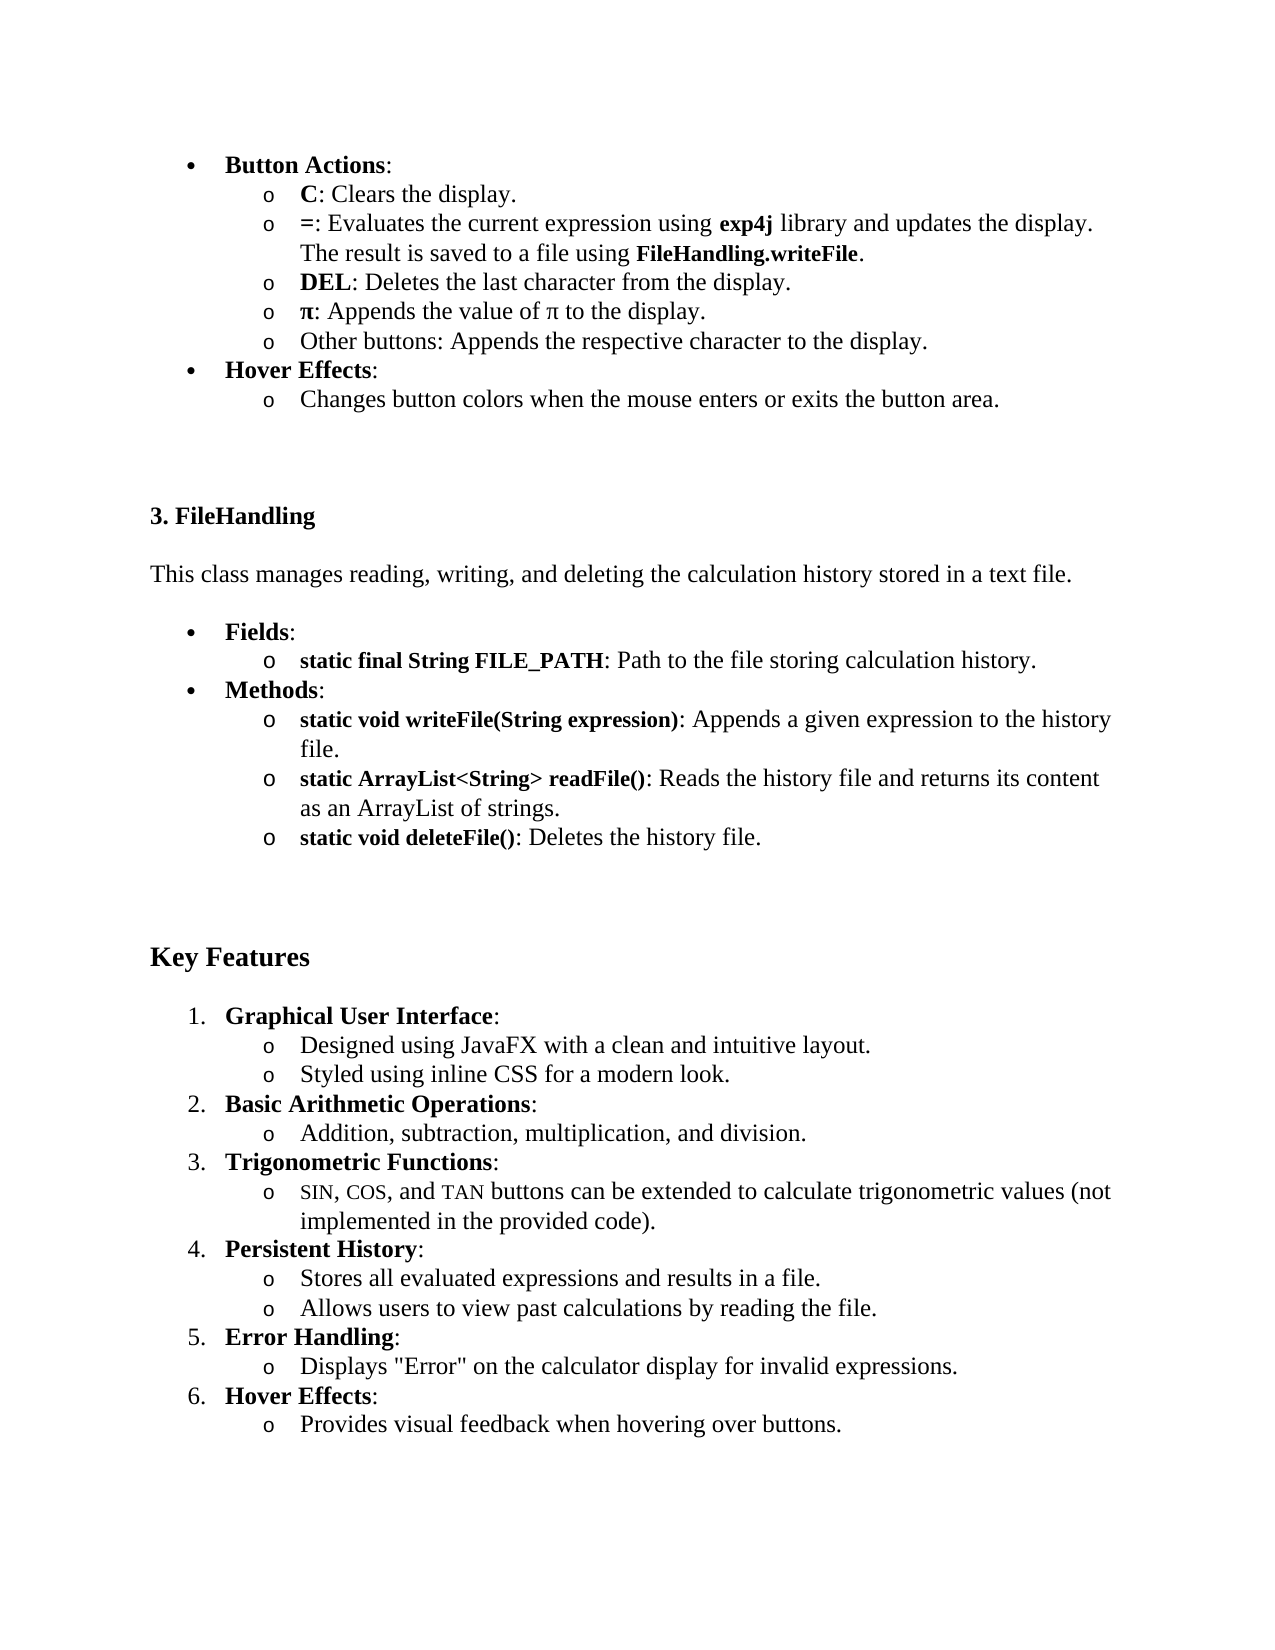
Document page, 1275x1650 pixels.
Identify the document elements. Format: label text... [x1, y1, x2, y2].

list static void deleteFile(): Deletes the history file. [262, 822, 1125, 852]
list π: Appends the value of π to the display. [262, 296, 1125, 326]
list static ArrayList<String> readFile(): Reads the history file and returns its content as an ArrayList of strings. [262, 763, 1125, 822]
list Fields: [187, 617, 1125, 645]
list Methods: [187, 676, 1125, 704]
list Designed using JavaFX with a clean and intuitive layout. [262, 1030, 1125, 1059]
list Graphical User Interface: [187, 1001, 1125, 1030]
list Error Handling: [187, 1322, 1125, 1351]
list C: Clears the display. [262, 179, 1125, 208]
list Provides visual feedback when hovering over buttons. [262, 1409, 1125, 1439]
text 3. FileHandling [150, 501, 1125, 529]
text Key Features [150, 939, 1125, 972]
list Trigonometric Functions: [187, 1147, 1125, 1176]
list Allows users to view past calculations by reading the file. [262, 1293, 1125, 1322]
list DEL: Deletes the last character from the display. [262, 267, 1125, 296]
list Styled using inline CSS for a modern look. [262, 1059, 1125, 1089]
list Basic Arithmetic Operations: [187, 1089, 1125, 1118]
list Hover Effects: [187, 355, 1125, 384]
list static void writeFile(String expression): Appends a given expression to the history file. [262, 704, 1125, 763]
list Hover Effects: [187, 1381, 1125, 1409]
text This class manages reading, writing, and deleting the calculation history stored in a text file. [150, 559, 1125, 587]
list SIN, COS, and TAN buttons can be extended to calculate trigonometric values (not implemented in the provided code). [262, 1176, 1125, 1234]
list =: Evaluates the current expression using exp4j library and updates the display. The result is saved to a file using FileHandling.writeFile. [262, 208, 1125, 267]
list Stores all evaluated expressions and results in a file. [262, 1263, 1125, 1293]
list Displays "Error" on the calculator display for invalid expressions. [262, 1351, 1125, 1381]
list Persistent History: [187, 1234, 1125, 1263]
list Other buttons: Appends the respective character to the display. [262, 326, 1125, 355]
list static final String FILE_PATH: Path to the file storing calculation history. [262, 645, 1125, 676]
list Changes button colors when the mouse enters or exits the button area. [262, 384, 1125, 414]
list Button Actions: [187, 150, 1125, 179]
list Addition, subtraction, multiplication, and division. [262, 1118, 1125, 1147]
